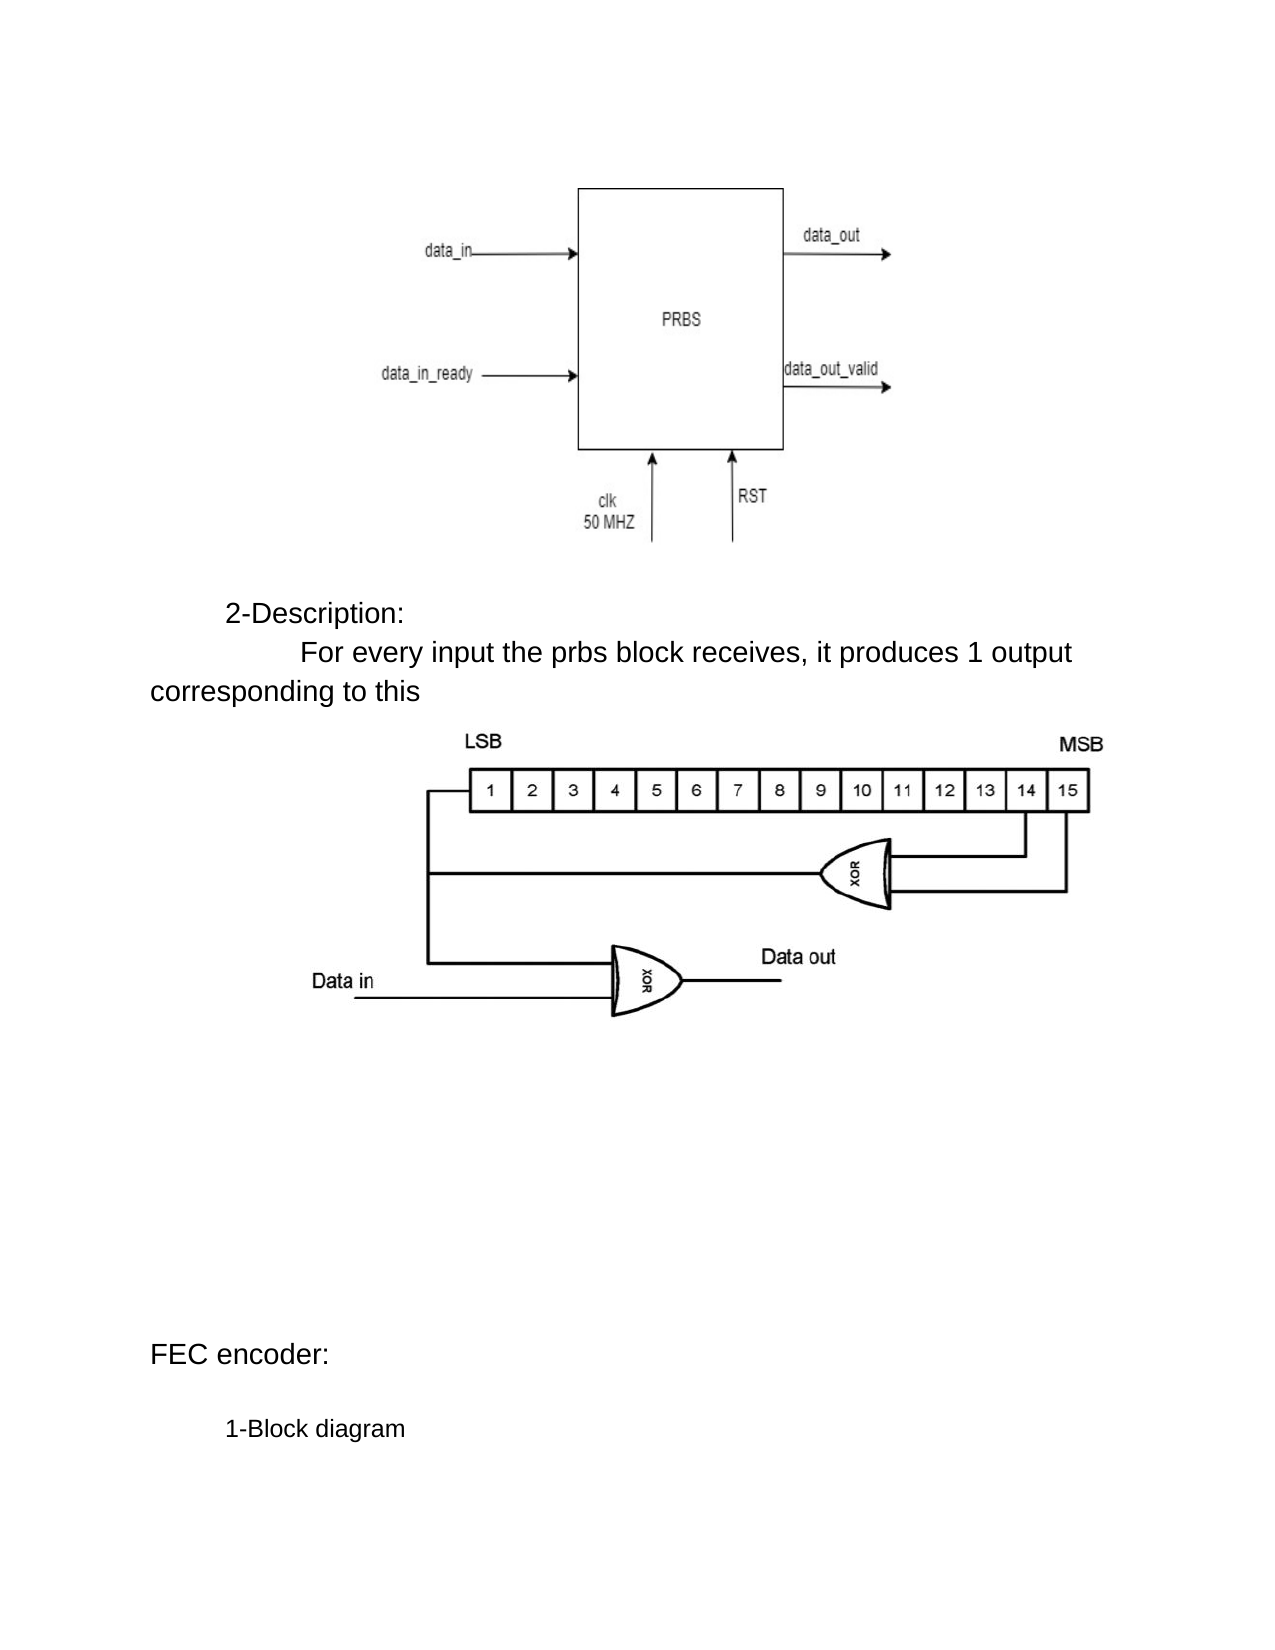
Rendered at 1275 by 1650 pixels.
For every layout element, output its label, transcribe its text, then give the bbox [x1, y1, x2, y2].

picture [225, 712, 1200, 1025]
picture [373, 188, 902, 555]
text FEC encoder: [150, 1337, 1125, 1370]
text For every input the prbs block receives, it produces 1 output corresponding to this [150, 635, 1125, 707]
text 2-Description: [150, 597, 1125, 630]
text 1-Block diagram [150, 1414, 1125, 1443]
